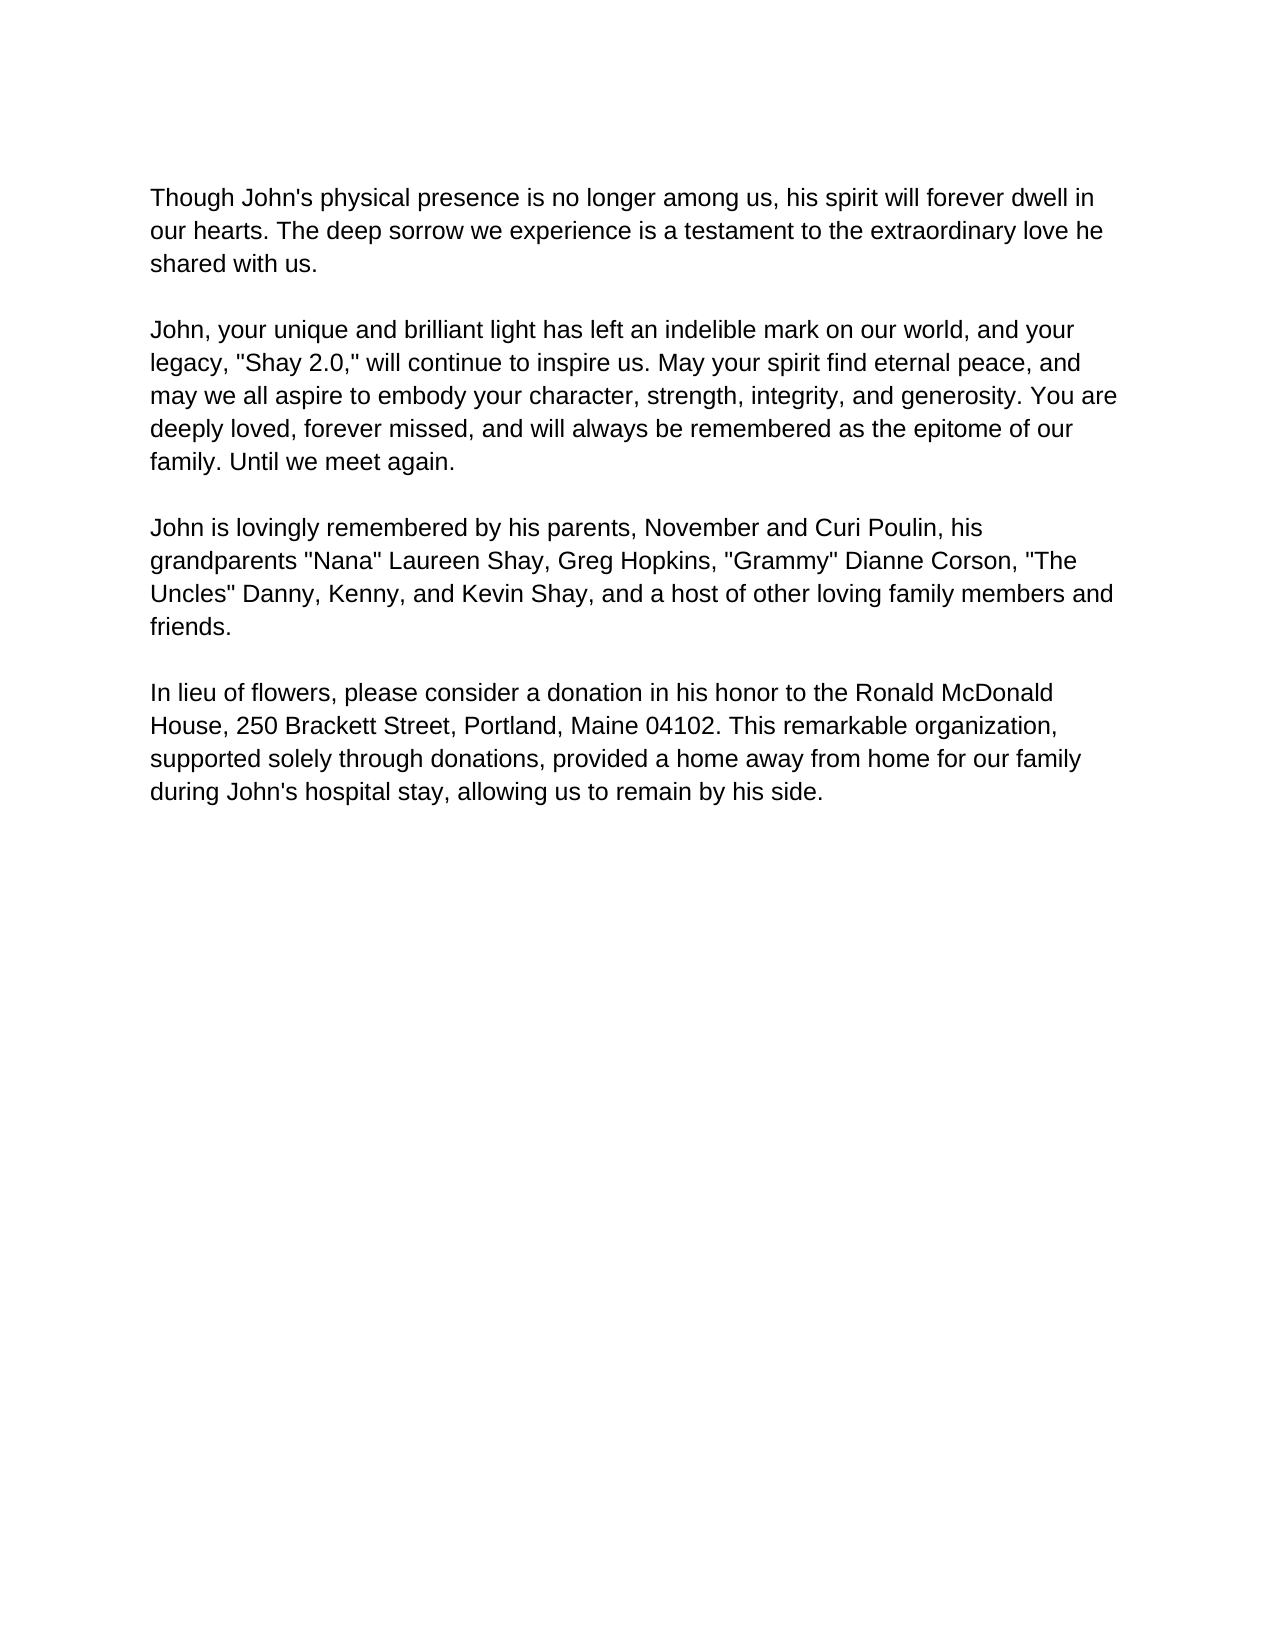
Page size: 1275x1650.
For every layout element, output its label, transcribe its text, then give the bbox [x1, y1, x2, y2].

text John is lovingly remembered by his parents, November and Curi Poulin, his grandparents "Nana" Laureen Shay, Greg Hopkins, "Grammy" Dianne Corson, "The Uncles" Danny, Kenny, and Kevin Shay, and a host of other loving family members and friends. [150, 513, 1125, 641]
text In lieu of flowers, please consider a donation in his honor to the Ronald McDonald House, 250 Brackett Street, Portland, Maine 04102. This remarkable organization, supported solely through donations, provided a home away from home for our family during John's hospital stay, allowing us to remain by his side. [150, 678, 1125, 806]
text John, your unique and brilliant light has left an indelible mark on our world, and your legacy, "Shay 2.0," will continue to inspire us. May your spirit find eternal peace, and may we all aspire to embody your character, strength, integrity, and generosity. You are deeply loved, forever missed, and will always be remembered as the epitome of our family. Until we meet again. [150, 315, 1125, 476]
text Though John's physical presence is no longer among us, his spirit will forever dwell in our hearts. The deep sorrow we experience is a testament to the extraordinary love he shared with us. [150, 183, 1125, 278]
